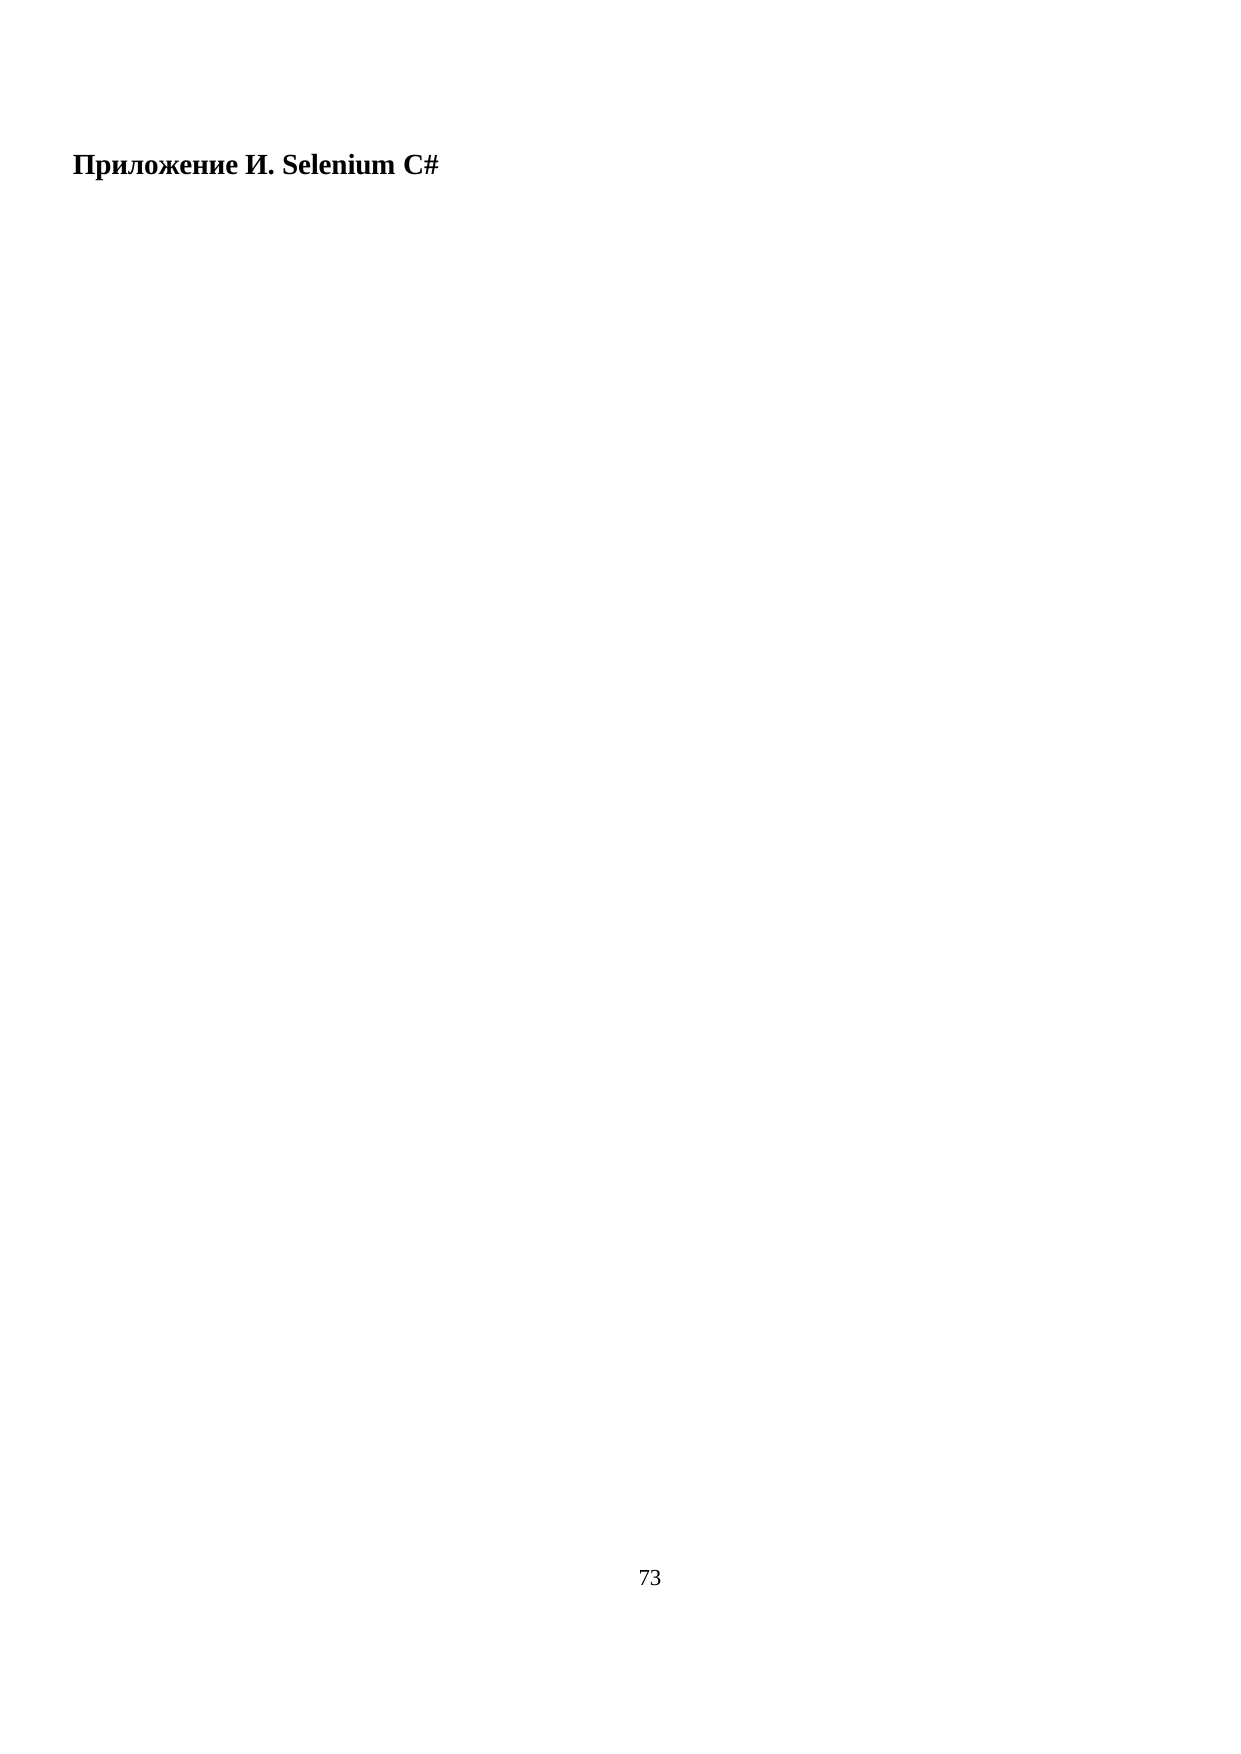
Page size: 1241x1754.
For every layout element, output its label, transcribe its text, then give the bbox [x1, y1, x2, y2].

subtitle Приложение И. Selenium C# [73, 147, 1152, 181]
